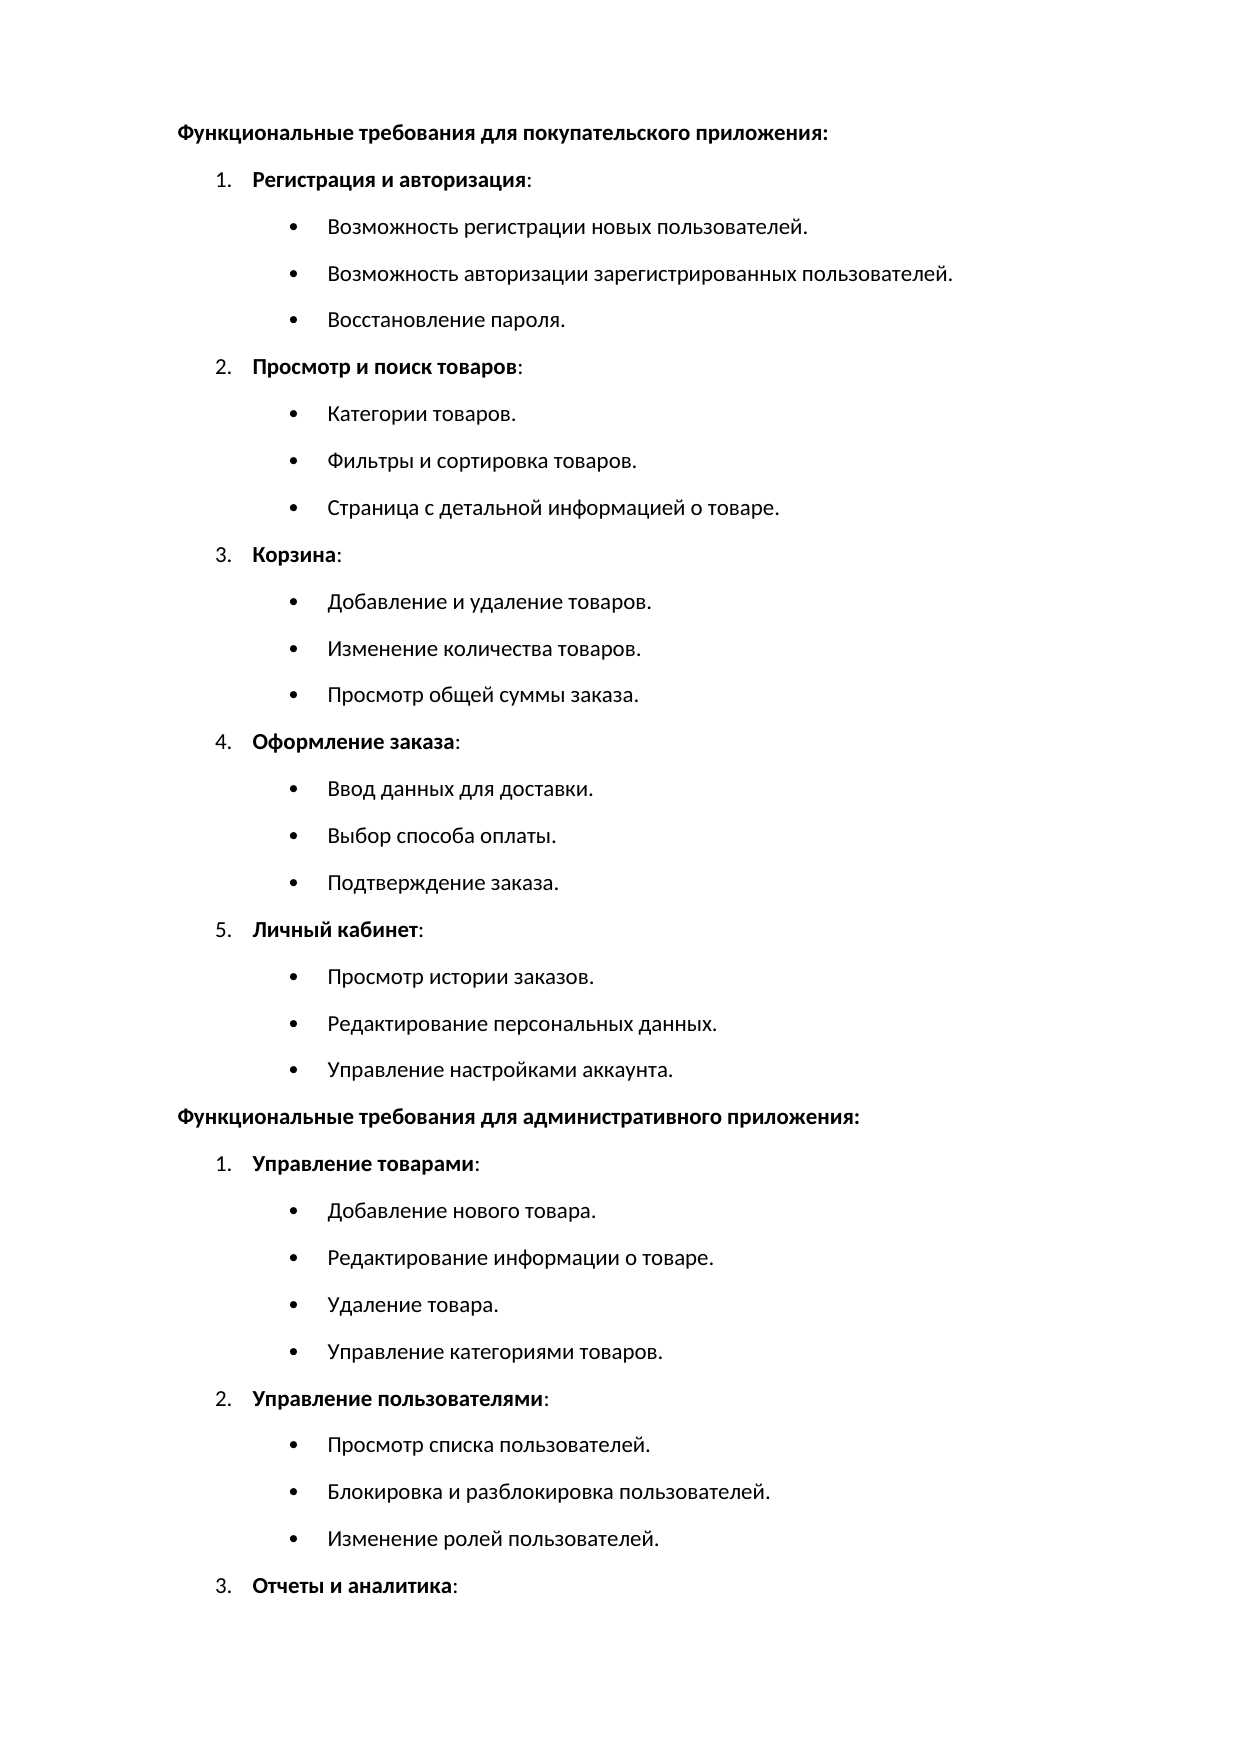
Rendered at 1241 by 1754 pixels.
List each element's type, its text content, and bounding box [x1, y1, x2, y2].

list Управление настройками аккаунта. [290, 1056, 1152, 1084]
list Добавление и удаление товаров. [290, 587, 1152, 615]
list Возможность регистрации новых пользователей. [290, 212, 1152, 240]
list Восстановление пароля. [290, 306, 1152, 334]
list Изменение ролей пользователей. [290, 1524, 1152, 1552]
list Просмотр общей суммы заказа. [290, 681, 1152, 709]
list Ввод данных для доставки. [290, 774, 1152, 802]
list Отчеты и аналитика: [215, 1571, 1152, 1599]
list Корзина: [215, 540, 1152, 568]
text Функциональные требования для административного приложения: [177, 1102, 1152, 1131]
list Регистрация и авторизация: [215, 165, 1152, 193]
list Управление пользователями: [215, 1384, 1152, 1412]
list Редактирование персональных данных. [290, 1009, 1152, 1037]
list Возможность авторизации зарегистрированных пользователей. [290, 259, 1152, 287]
list Добавление нового товара. [290, 1196, 1152, 1224]
list Личный кабинет: [215, 915, 1152, 943]
list Удаление товара. [290, 1290, 1152, 1318]
list Страница с детальной информацией о товаре. [290, 493, 1152, 521]
list Выбор способа оплаты. [290, 821, 1152, 849]
list Редактирование информации о товаре. [290, 1243, 1152, 1271]
list Оформление заказа: [215, 727, 1152, 756]
list Просмотр истории заказов. [290, 962, 1152, 990]
list Управление товарами: [215, 1149, 1152, 1177]
list Изменение количества товаров. [290, 634, 1152, 662]
list Подтверждение заказа. [290, 868, 1152, 896]
list Категории товаров. [290, 399, 1152, 427]
text Функциональные требования для покупательского приложения: [177, 118, 1152, 146]
list Управление категориями товаров. [290, 1337, 1152, 1365]
list Блокировка и разблокировка пользователей. [290, 1477, 1152, 1506]
list Фильтры и сортировка товаров. [290, 446, 1152, 474]
list Просмотр списка пользователей. [290, 1431, 1152, 1459]
list Просмотр и поиск товаров: [215, 352, 1152, 381]
